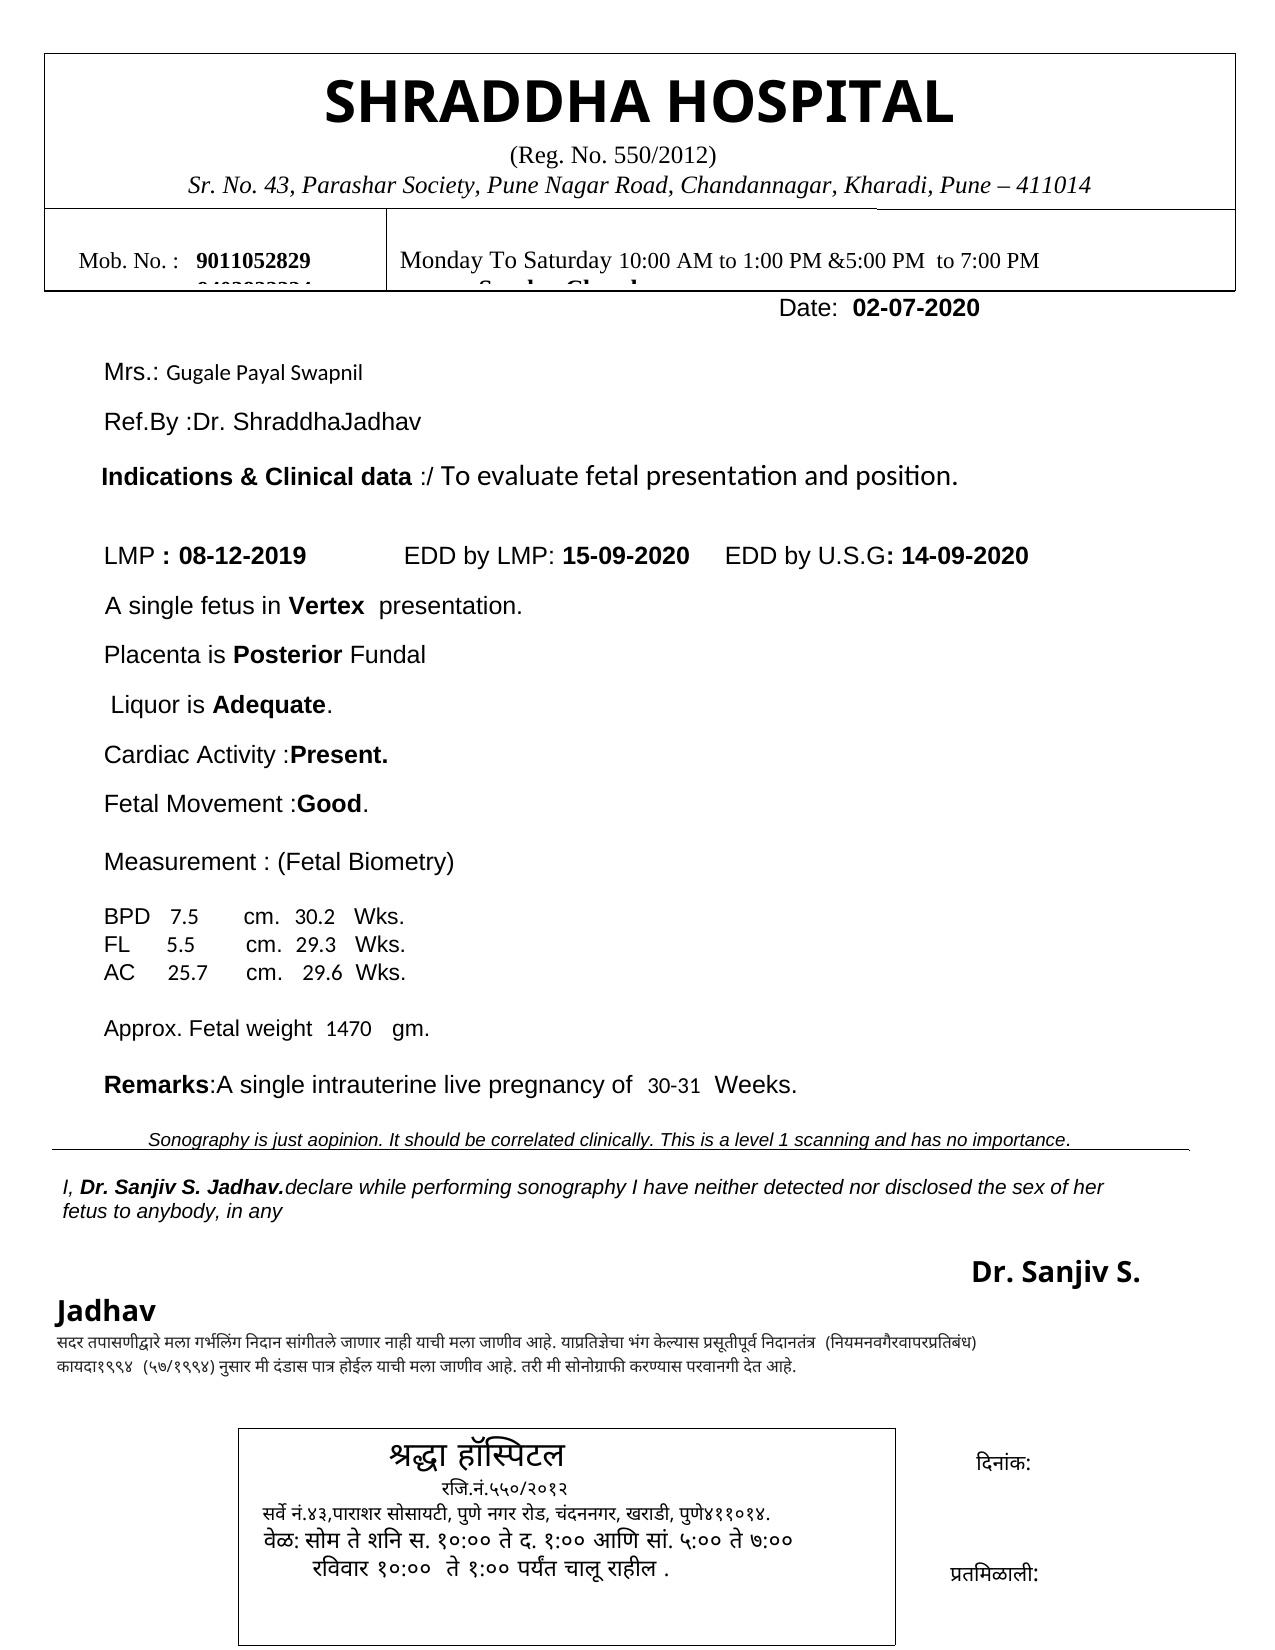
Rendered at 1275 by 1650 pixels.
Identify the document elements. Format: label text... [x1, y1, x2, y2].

text Placenta is Fundal [10, 640, 1228, 669]
text BPD cm. Wks. [10, 902, 1228, 930]
text fetus to anybody, in any [57, 1199, 1228, 1223]
text Sonography is just aopinion. It should be correlated clinically. This is a level 1 scanning and has no importance. [28, 1127, 1228, 1151]
text Remarks:A single intrauterine live pregnancy of Weeks. [28, 1070, 1228, 1099]
text A single fetus in presentation. [28, 591, 1228, 619]
text LMP : EDD by LMP: EDD by U.S.G: [28, 541, 1228, 570]
text Dr. Sanjiv S. Jadhav [57, 1251, 1228, 1330]
text Cardiac Activity :. [10, 739, 1228, 768]
text Indications & Clinical data :/ To evaluate fetal presentation and position. [0, 457, 1228, 492]
text प्रतमिळाली: [896, 1557, 1228, 1588]
text AC cm. Wks. [28, 958, 1228, 986]
text Liquor is . [10, 690, 1228, 719]
text Approx. Fetal weight gm. [28, 1014, 1228, 1042]
text दिनांक: [896, 1448, 1228, 1476]
text सदर तपासणीद्वारे मला गर्भलिंग निदान सांगीतले जाणार नाही याची मला जाणीव आहे. याप्रतिज्ञेचा भंग केल्यास प्रसूतीपूर्व निदानतंत्र (नियमनवगैरवापरप्रतिबंध) [57, 1330, 1228, 1355]
text Ref.By :Dr. ShraddhaJadhav [10, 407, 1228, 436]
text FL cm. Wks. [28, 930, 1228, 958]
text Mrs.: [10, 357, 1228, 386]
text कायदा१९९४ (५७/१९९४) नुसार मी दंडास पात्र होईल याची मला जाणीव आहे. तरी मी सोनोग्राफी करण्यास परवानगी देत आहे. [57, 1355, 1228, 1419]
text Fetal Movement :. [10, 789, 1228, 818]
text I, Dr. Sanjiv S. Jadhav.declare while performing sonography I have neither detected nor disclosed the sex of her [57, 1175, 1228, 1199]
text Date: [703, 293, 1228, 322]
text Measurement : (Fetal Biometry) [10, 847, 1228, 875]
